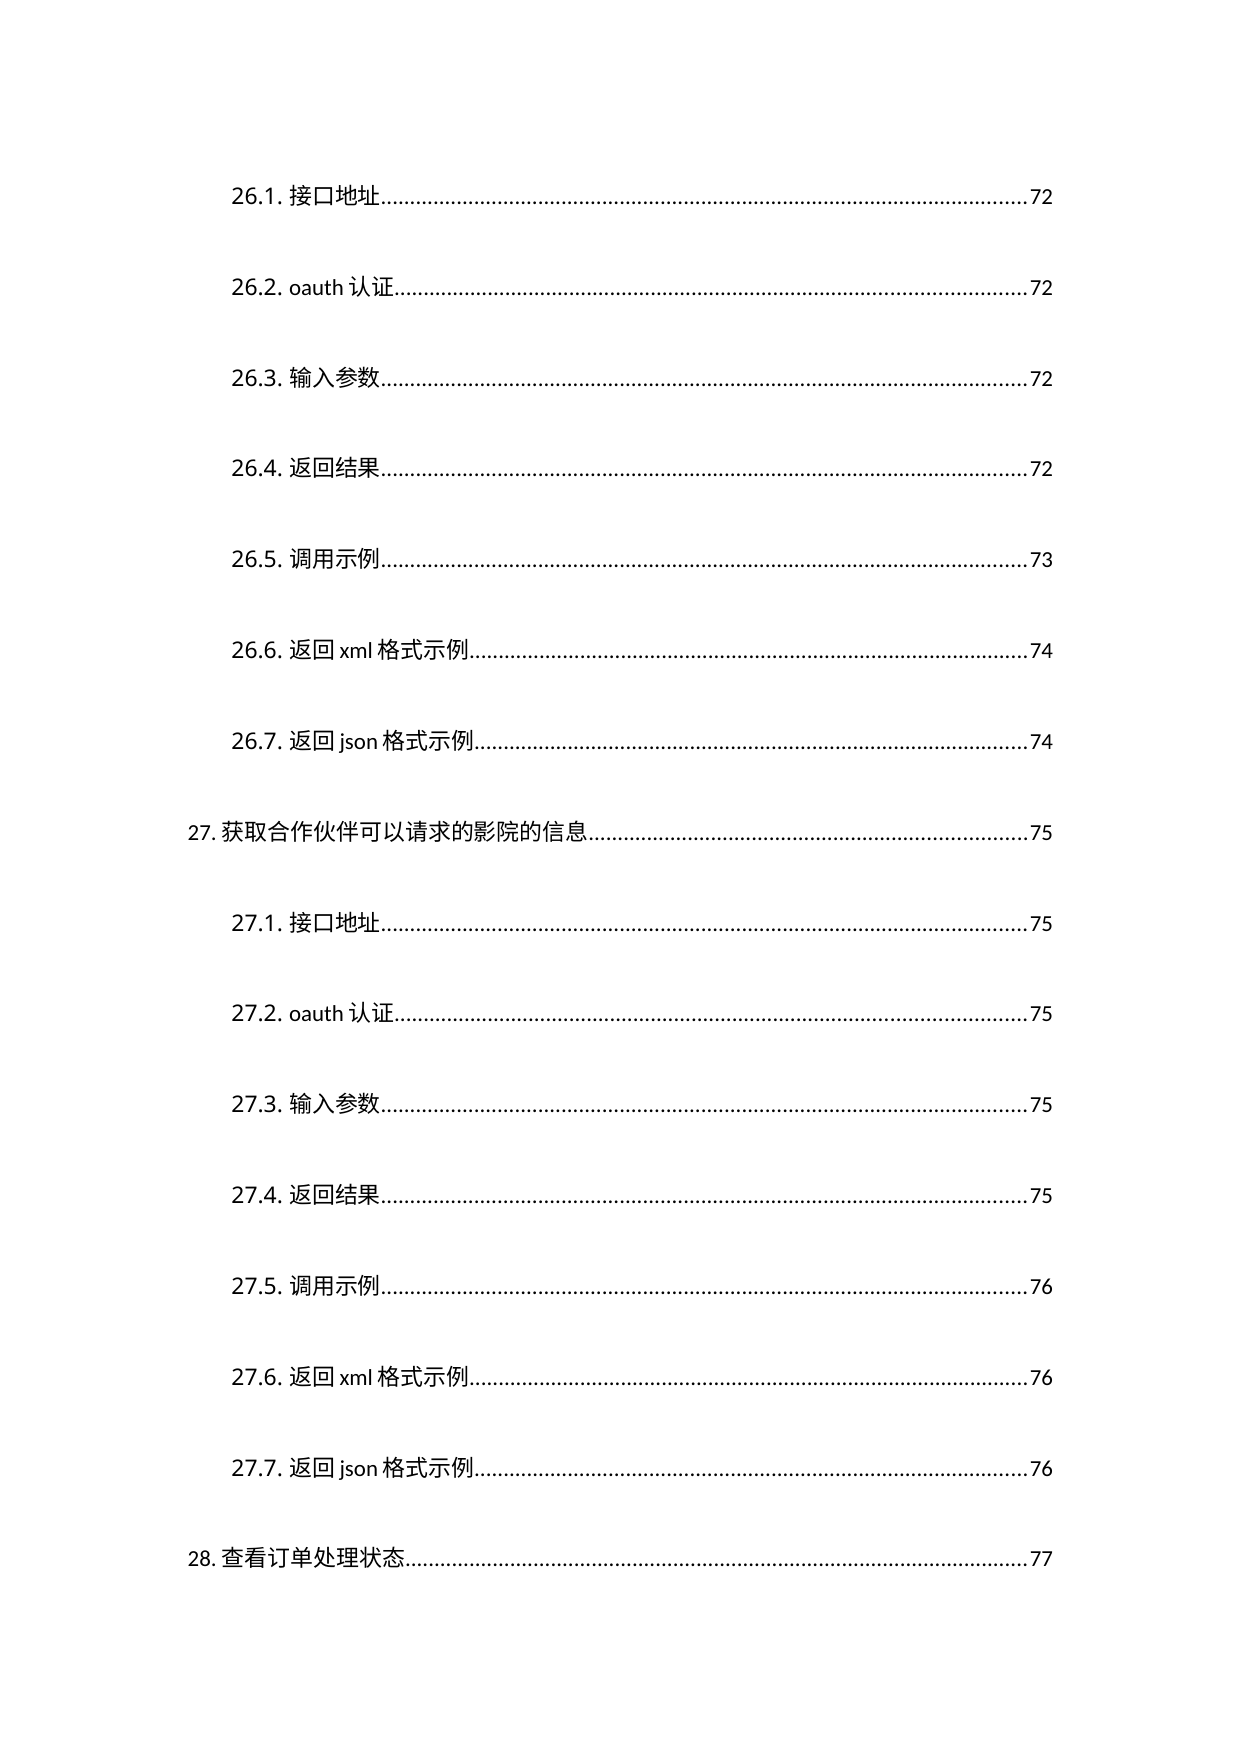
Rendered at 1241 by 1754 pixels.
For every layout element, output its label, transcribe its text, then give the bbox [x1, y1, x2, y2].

text 26.4. 返回结果 72 [231, 434, 1053, 499]
text 27.7. 返回json格式示例 76 [231, 1433, 1053, 1498]
text 27.1. 接口地址 75 [231, 888, 1053, 953]
text 26.3. 输入参数 72 [231, 344, 1053, 409]
text 27.3. 输入参数 75 [231, 1070, 1053, 1135]
text 27. 获取合作伙伴可以请求的影院的信息 75 [187, 798, 1053, 863]
text 27.2. oauth认证 75 [231, 979, 1053, 1044]
text 26.2. oauth认证 72 [231, 253, 1053, 318]
text 28. 查看订单处理状态 77 [187, 1524, 1053, 1589]
text 26.5. 调用示例 73 [231, 525, 1053, 590]
text 26.1. 接口地址 72 [231, 162, 1053, 227]
text 26.7. 返回json格式示例 74 [231, 707, 1053, 772]
text 27.6. 返回xml格式示例 76 [231, 1343, 1053, 1408]
text 27.4. 返回结果 75 [231, 1161, 1053, 1226]
text 26.6. 返回xml格式示例 74 [231, 616, 1053, 681]
text 27.5. 调用示例 76 [231, 1252, 1053, 1317]
